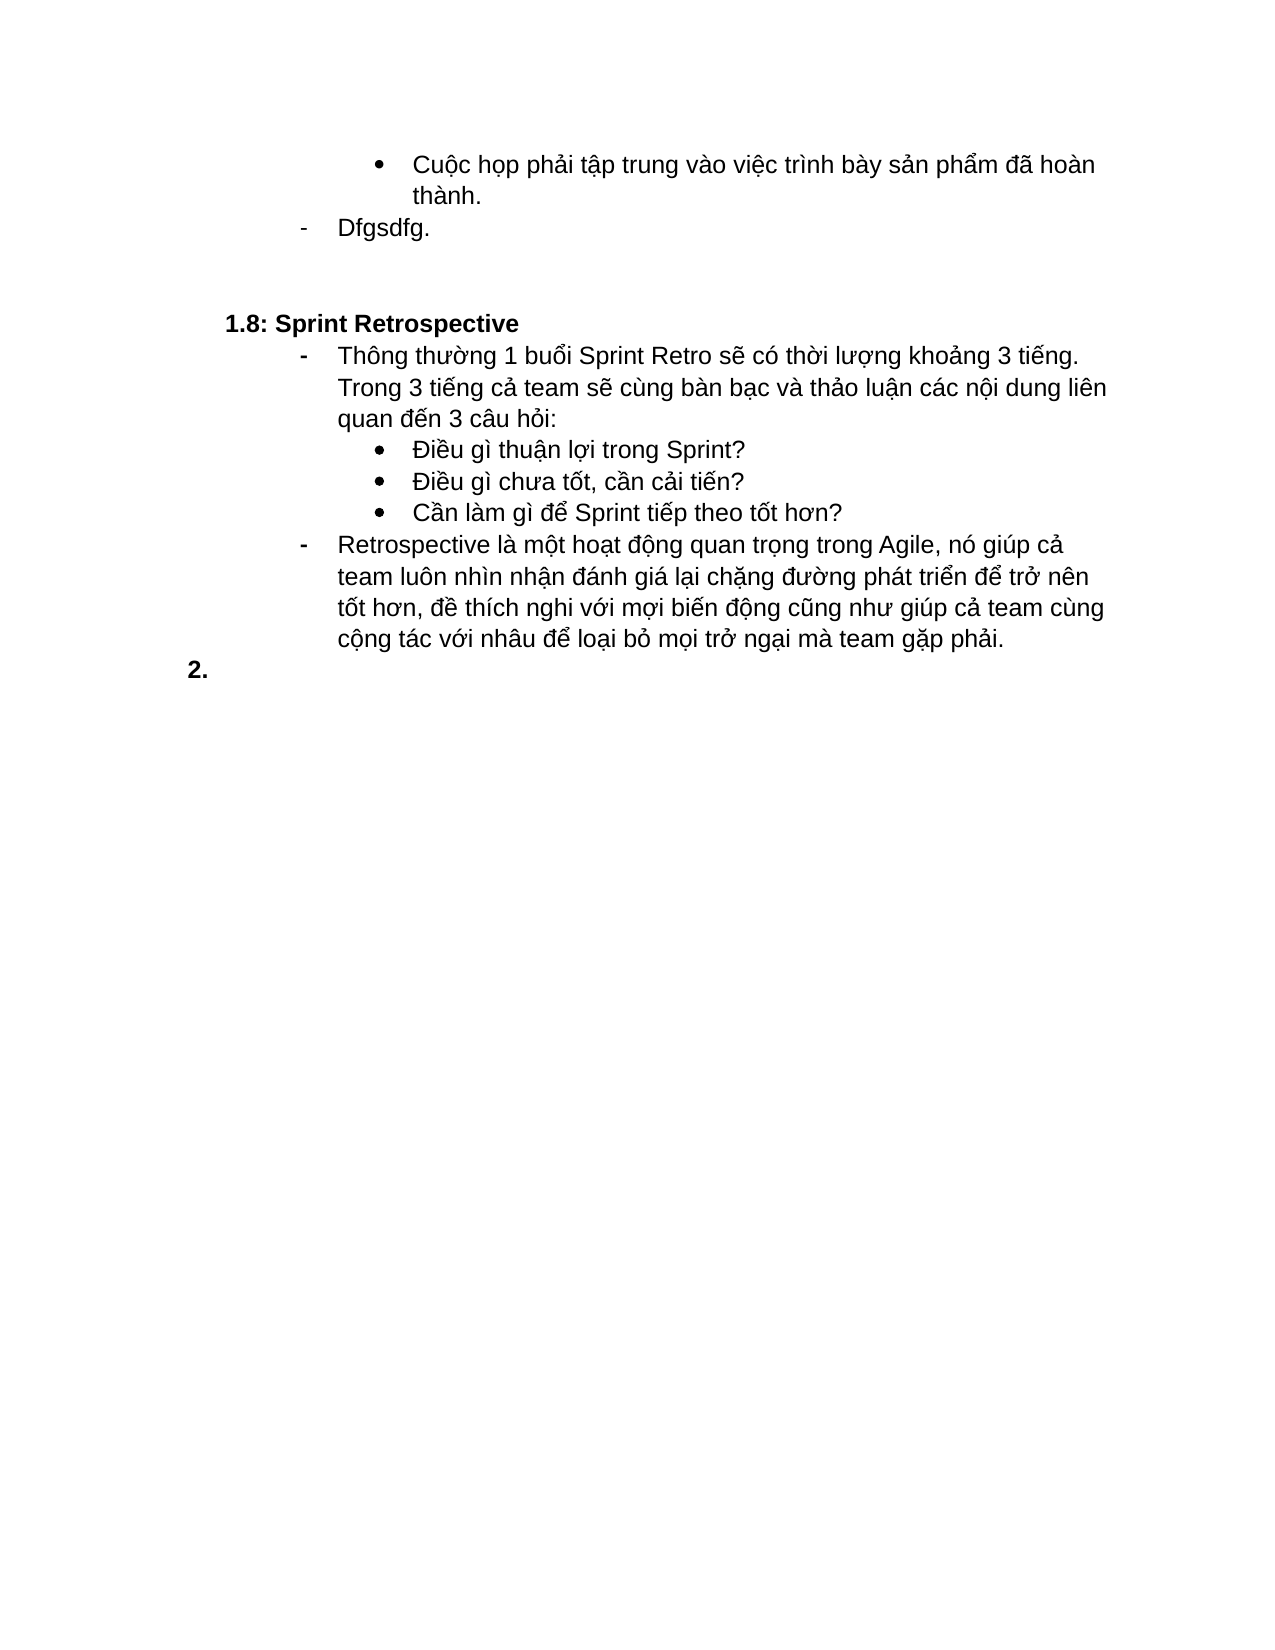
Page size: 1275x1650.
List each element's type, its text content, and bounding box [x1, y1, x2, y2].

list Thông thường 1 buổi Sprint Retro sẽ có thời lượng khoảng 3 tiếng. Trong 3 tiếng cả team sẽ cùng bàn bạc và thảo luận các nội dung liên quan đến 3 câu hỏi: [300, 341, 1125, 433]
list Dfgsdfg. [300, 212, 1125, 243]
list 1.8: Sprint Retrospective [225, 309, 1125, 338]
list Retrospective là một hoạt động quan trọng trong Agile, nó giúp cả team luôn nhìn nhận đánh giá lại chặng đường phát triển để trở nên tốt hơn, đề thích nghi với mợi biến động cũng như giúp cả team cùng cộng tác với nhâu để loại bỏ mọi trở ngại mà team gặp phải. [300, 529, 1125, 652]
list Cần làm gì để Sprint tiếp theo tốt hơn? [375, 498, 1125, 527]
list Điều gì thuận lợi trong Sprint? [375, 435, 1125, 464]
list Điều gì chưa tốt, cần cải tiến? [375, 467, 1125, 495]
list Cuộc họp phải tập trung vào việc trình bày sản phẩm đã hoàn thành. [375, 150, 1125, 210]
